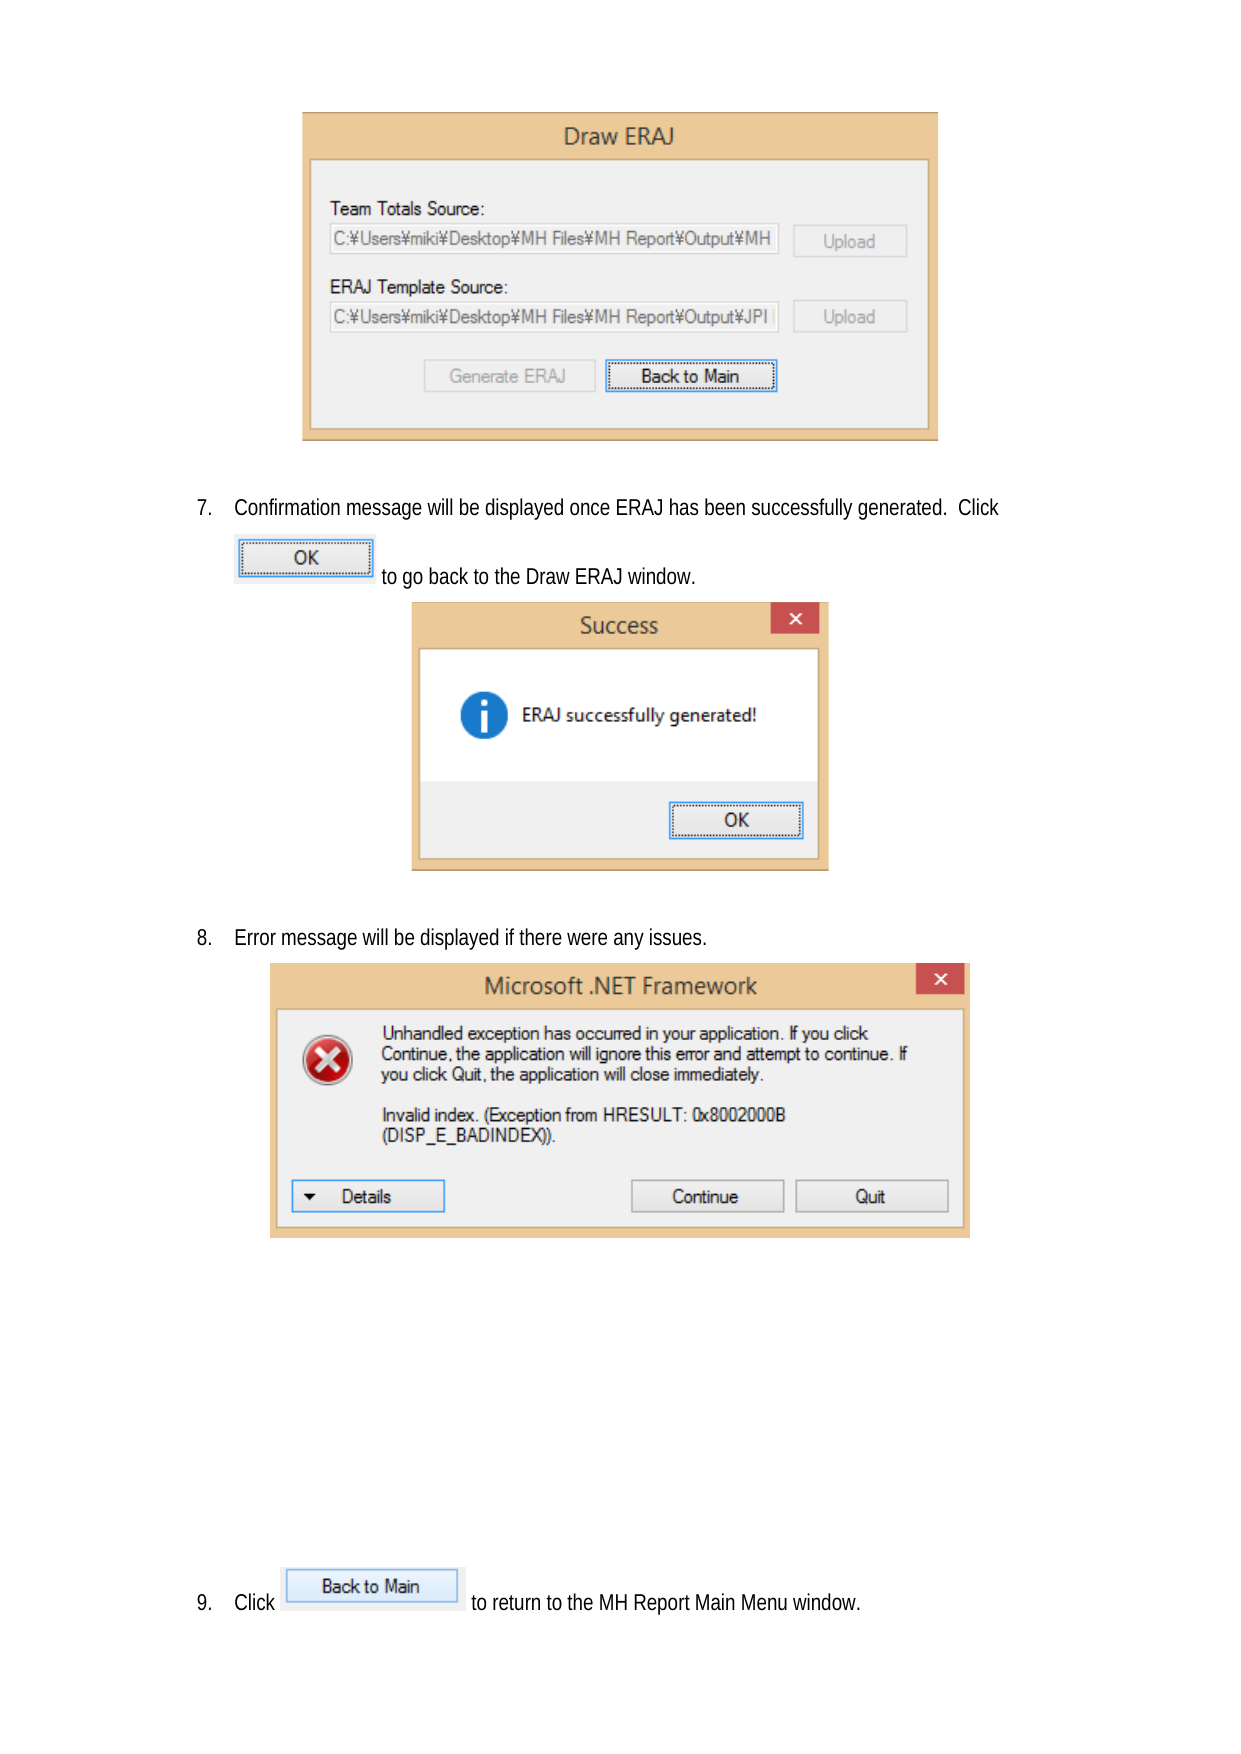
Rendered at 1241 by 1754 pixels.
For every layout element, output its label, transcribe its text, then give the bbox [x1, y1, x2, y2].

list Error message will be displayed if there were any issues. [197, 924, 1128, 951]
picture [411, 602, 829, 871]
picture [234, 534, 377, 584]
list Click to return to the MH Report Main Menu window. [197, 1567, 1128, 1616]
picture [302, 112, 939, 441]
list Confirmation message will be displayed once ERAJ has been successfully generated. Click to go back to the Draw ERAJ window. [197, 494, 1128, 589]
picture [270, 963, 970, 1238]
picture [280, 1567, 466, 1611]
